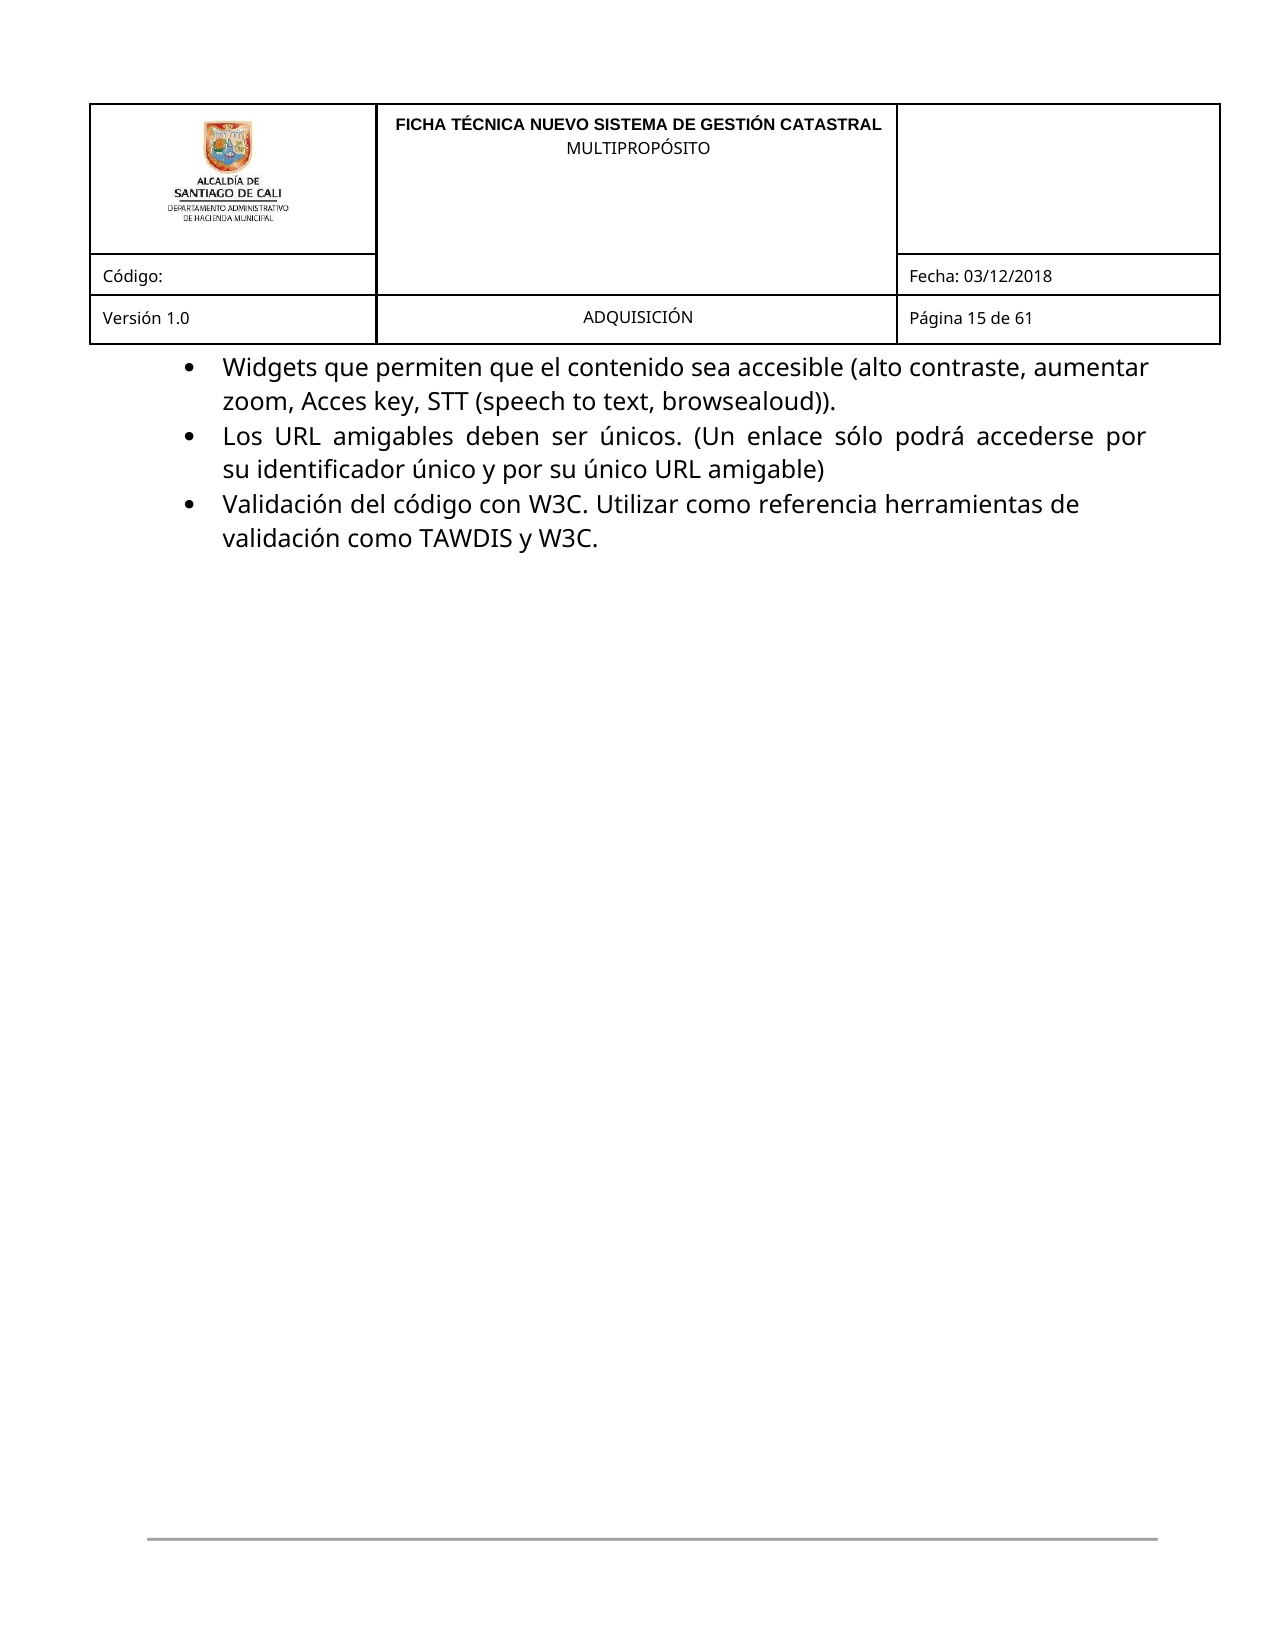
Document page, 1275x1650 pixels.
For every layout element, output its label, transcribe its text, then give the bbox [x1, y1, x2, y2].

list Validación del código con W3C. Utilizar como referencia herramientas de validación como TAWDIS y W3C. [185, 486, 1158, 554]
picture [166, 119, 290, 222]
list Los URL amigables deben ser únicos. (Un enlace sólo podrá accederse por su identificador único y por su único URL amigable) [185, 418, 1158, 486]
list Widgets que permiten que el contenido sea accesible (alto contraste, aumentar zoom, Acces key, STT (speech to text, browsealoud)). [185, 350, 1158, 418]
